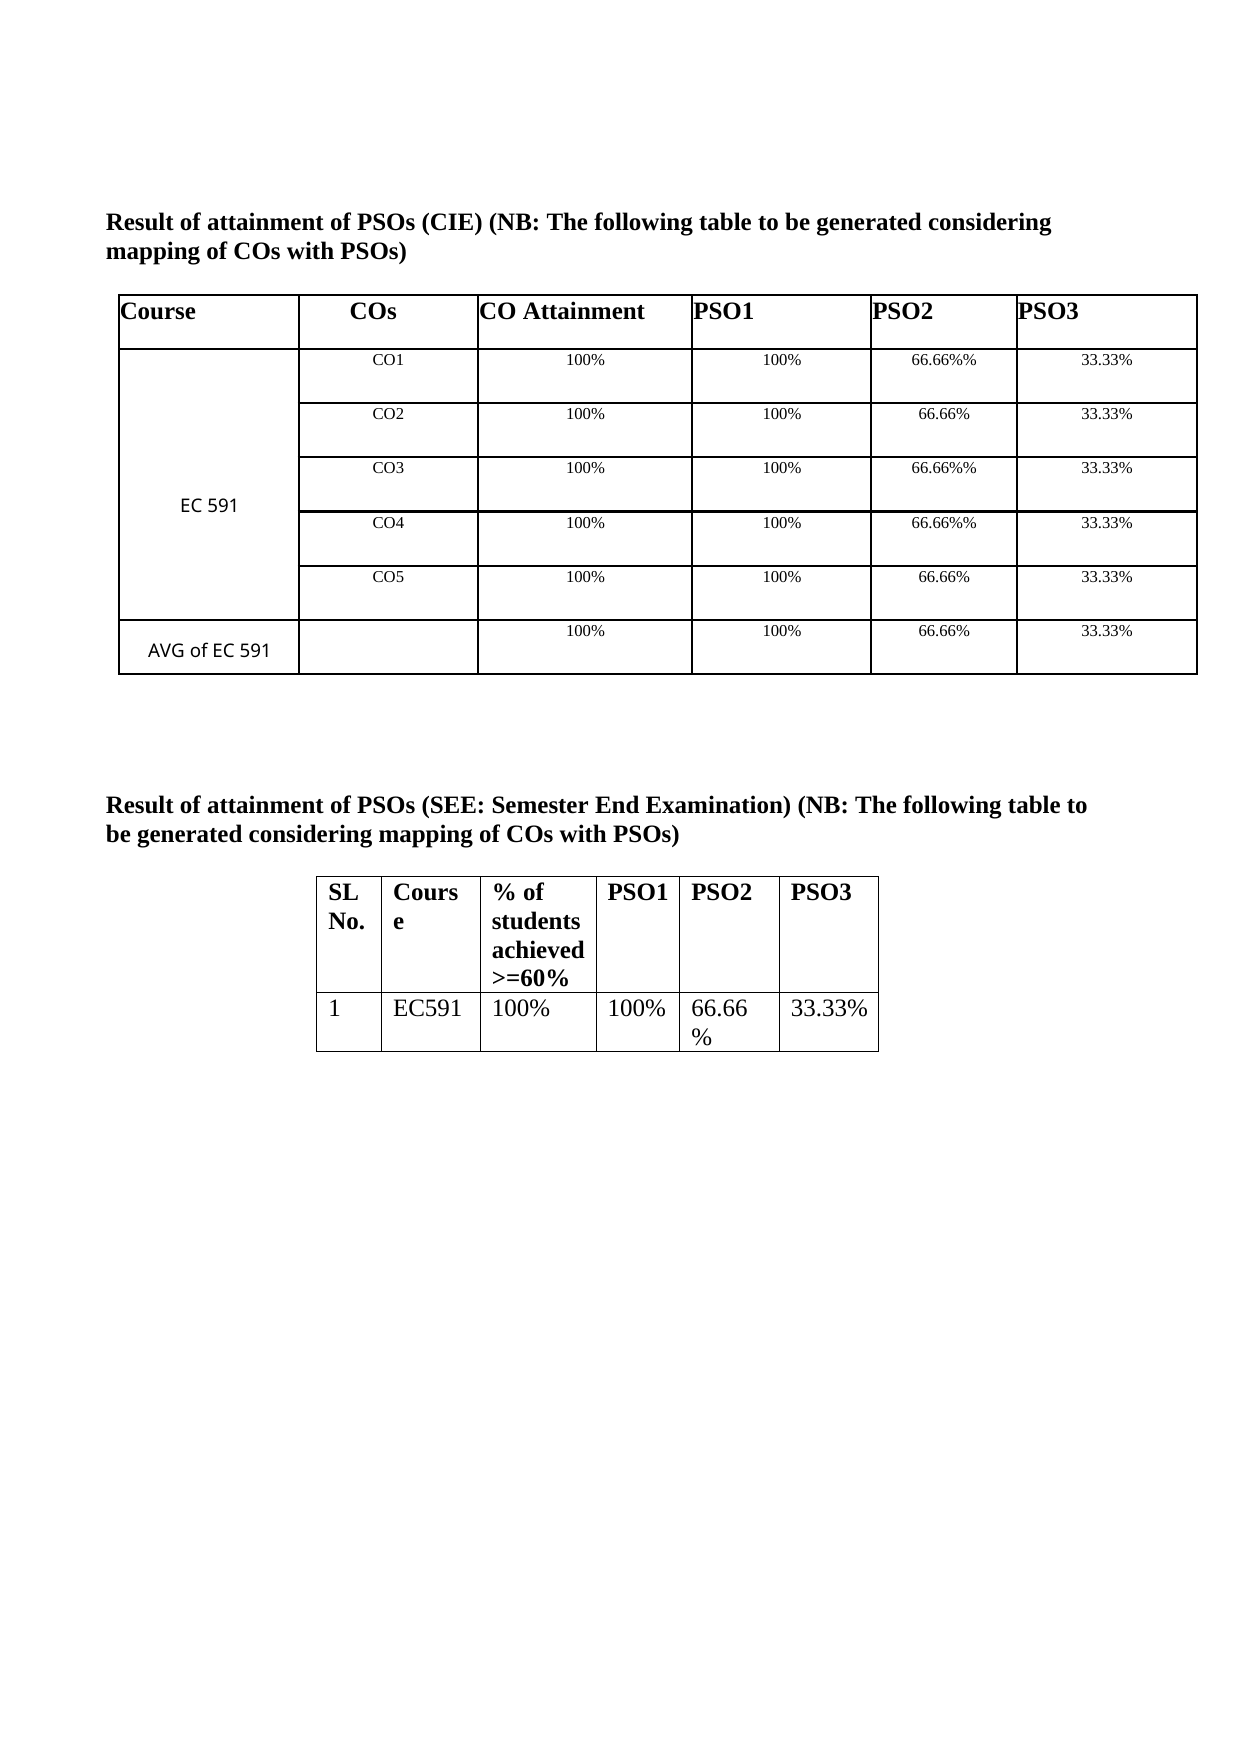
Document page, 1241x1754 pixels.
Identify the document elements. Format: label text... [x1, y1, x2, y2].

table_cell CO1 [300, 350, 477, 402]
table_cell CO3 [300, 458, 477, 510]
table_cell 100% [597, 993, 679, 1051]
table_cell 66.66%% [872, 513, 1016, 564]
table_header SL No. [317, 877, 381, 992]
table_header PSO3 [780, 877, 878, 992]
table_header PSO2 [680, 877, 779, 992]
table_header PSO3 [1018, 296, 1196, 348]
table_cell 100% [693, 621, 870, 673]
table_cell 66.66% [872, 404, 1016, 456]
text Result of attainment of PSOs (CIE) (NB: The following table to be generated considering mapping of COs with PSOs) [106, 207, 1090, 265]
table_header % of students achieved >=60% [481, 877, 596, 992]
table_cell 100% [693, 404, 870, 456]
table_cell 66.66%% [872, 350, 1016, 402]
table_cell 100% [693, 458, 870, 510]
table_header COs [300, 296, 477, 348]
text Result of attainment of PSOs (SEE: Semester End Examination) (NB: The following table to be generated considering mapping of COs with PSOs) [106, 790, 1090, 847]
table_header Course [382, 877, 480, 992]
table_cell 100% [481, 993, 596, 1051]
table_cell 100% [479, 621, 691, 673]
table_cell 66.66% [680, 993, 779, 1051]
table_header CO Attainment [479, 296, 691, 348]
table_cell 33.33% [1018, 621, 1196, 673]
table_cell CO5 [300, 567, 477, 619]
table_cell 100% [693, 513, 870, 564]
table_cell EC591 [382, 993, 480, 1051]
table_cell 33.33% [1018, 458, 1196, 510]
table_cell 66.66% [872, 567, 1016, 619]
table_cell [300, 621, 477, 673]
table_cell 33.33% [1018, 513, 1196, 564]
table_cell 100% [693, 567, 870, 619]
table_cell CO2 [300, 404, 477, 456]
table_cell 33.33% [1018, 567, 1196, 619]
table_cell 33.33% [1018, 350, 1196, 402]
table_cell 33.33% [1018, 404, 1196, 456]
table_cell 100% [479, 458, 691, 510]
table_cell AVG of EC 591 [120, 621, 298, 673]
table_cell 1 [317, 993, 381, 1051]
table_cell 66.66%% [872, 458, 1016, 510]
table_cell CO4 [300, 513, 477, 564]
table_header Course [120, 296, 298, 348]
table_cell 100% [479, 350, 691, 402]
table_cell 100% [479, 513, 691, 564]
table_cell 100% [479, 567, 691, 619]
table_cell 66.66% [872, 621, 1016, 673]
table_cell EC 591 [120, 350, 298, 619]
table_header PSO2 [872, 296, 1016, 348]
table_cell 100% [693, 350, 870, 402]
table_header PSO1 [693, 296, 870, 348]
table_cell 33.33% [780, 993, 878, 1051]
table_header PSO1 [597, 877, 679, 992]
table_cell 100% [479, 404, 691, 456]
